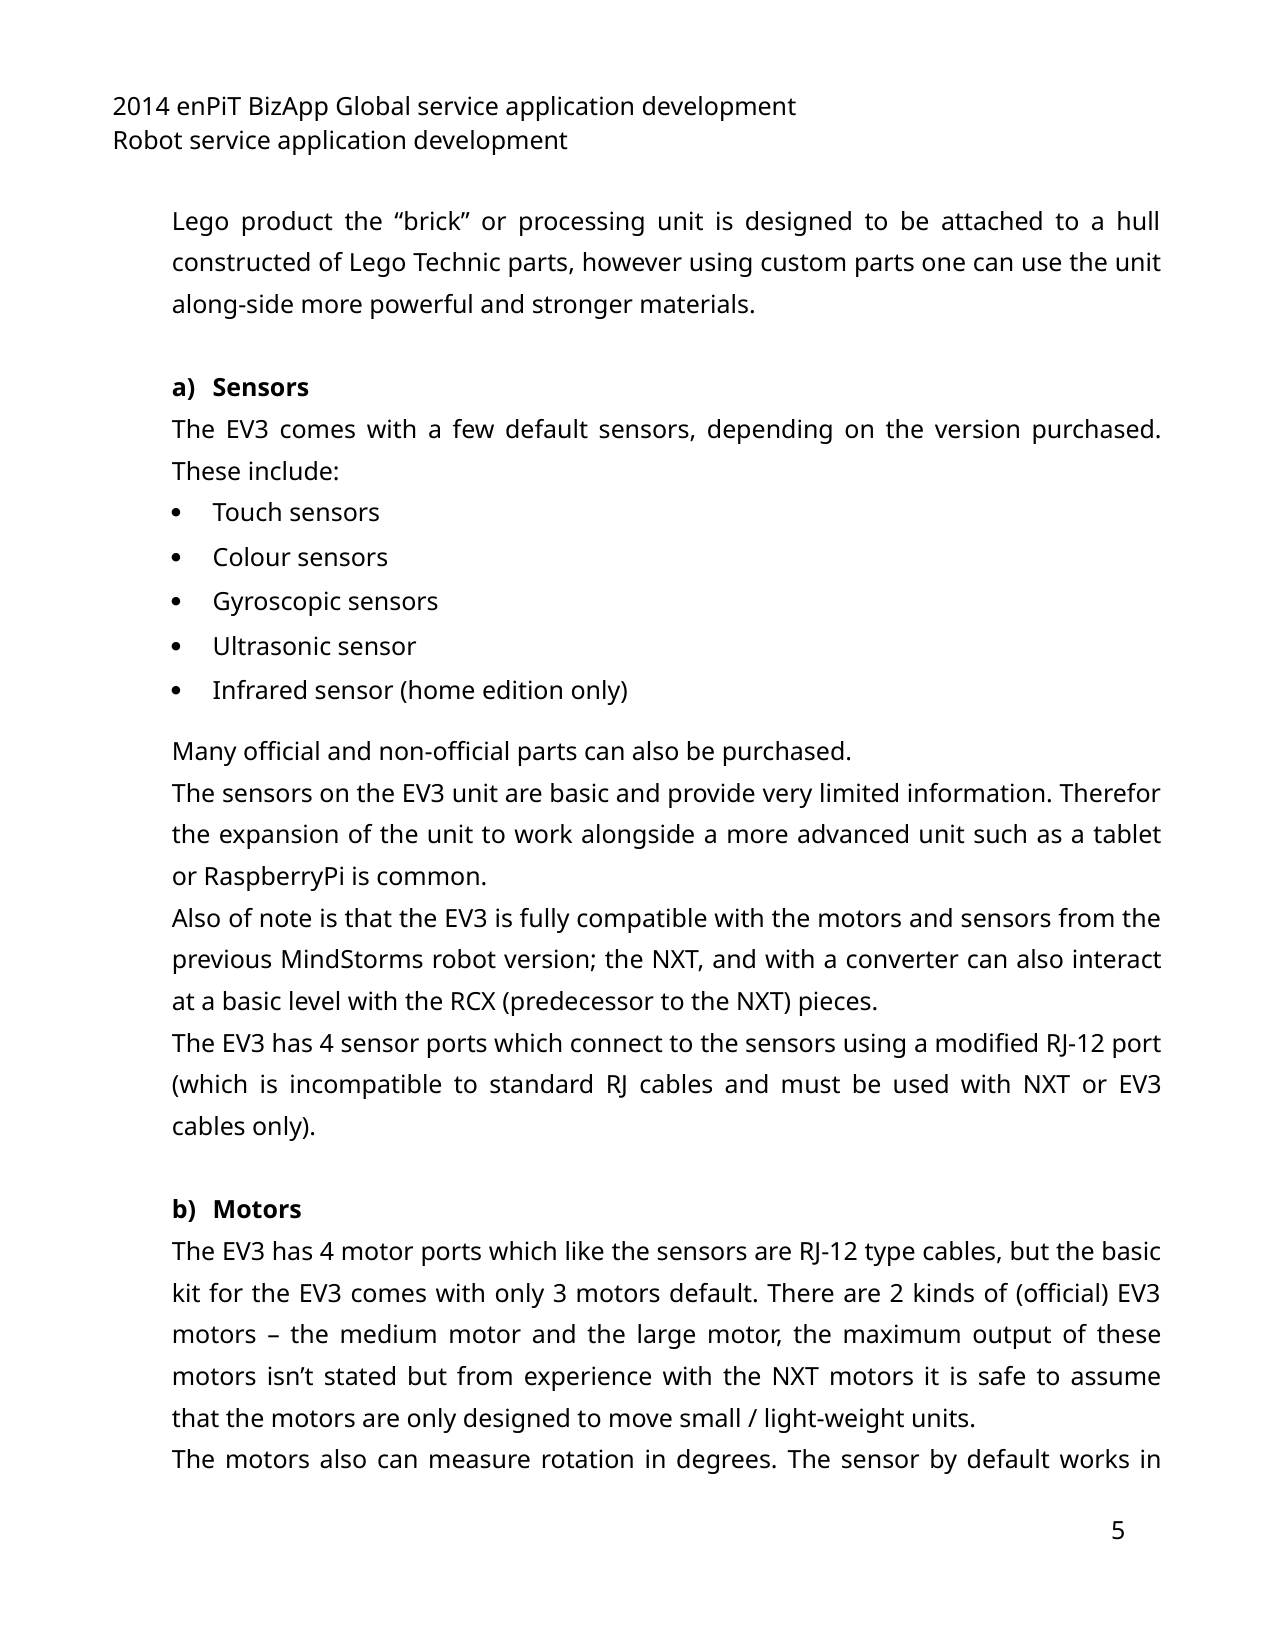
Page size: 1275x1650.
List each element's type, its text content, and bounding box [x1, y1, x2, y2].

text Also of note is that the EV3 is fully compatible with the motors and sensors from the previous MindStorms robot version; the NXT, and with a converter can also interact at a basic level with the RCX (predecessor to the NXT) pieces. [172, 896, 1162, 1021]
text The sensors on the EV3 unit are basic and provide very limited information. Therefor the expansion of the unit to work alongside a more advanced unit such as a tablet or RaspberryPi is common. [172, 771, 1162, 896]
list Infrared sensor (home edition only) [172, 669, 1162, 710]
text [172, 1438, 1162, 1480]
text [172, 199, 1162, 324]
text Many official and non-official parts can also be purchased. [172, 730, 1162, 771]
list Ultrasonic sensor [172, 624, 1162, 666]
list Sensors [172, 366, 1162, 408]
list Touch sensors [172, 491, 1162, 533]
list Motors [172, 1188, 1162, 1230]
list Colour sensors [172, 536, 1162, 577]
text The EV3 comes with a few default sensors, depending on the version purchased. These include: [172, 408, 1162, 491]
list Gyroscopic sensors [172, 580, 1162, 622]
text The EV3 has 4 sensor ports which connect to the sensors using a modified RJ-12 port (which is incompatible to standard RJ cables and must be used with NXT or EV3 cables only). [172, 1021, 1162, 1146]
text The EV3 has 4 motor ports which like the sensors are RJ-12 type cables, but the basic kit for the EV3 comes with only 3 motors default. There are 2 kinds of (official) EV3 motors – the medium motor and the large motor, the maximum output of these motors isn’t stated but from experience with the NXT motors it is safe to assume that the motors are only designed to move small / light-weight units. [172, 1230, 1162, 1438]
